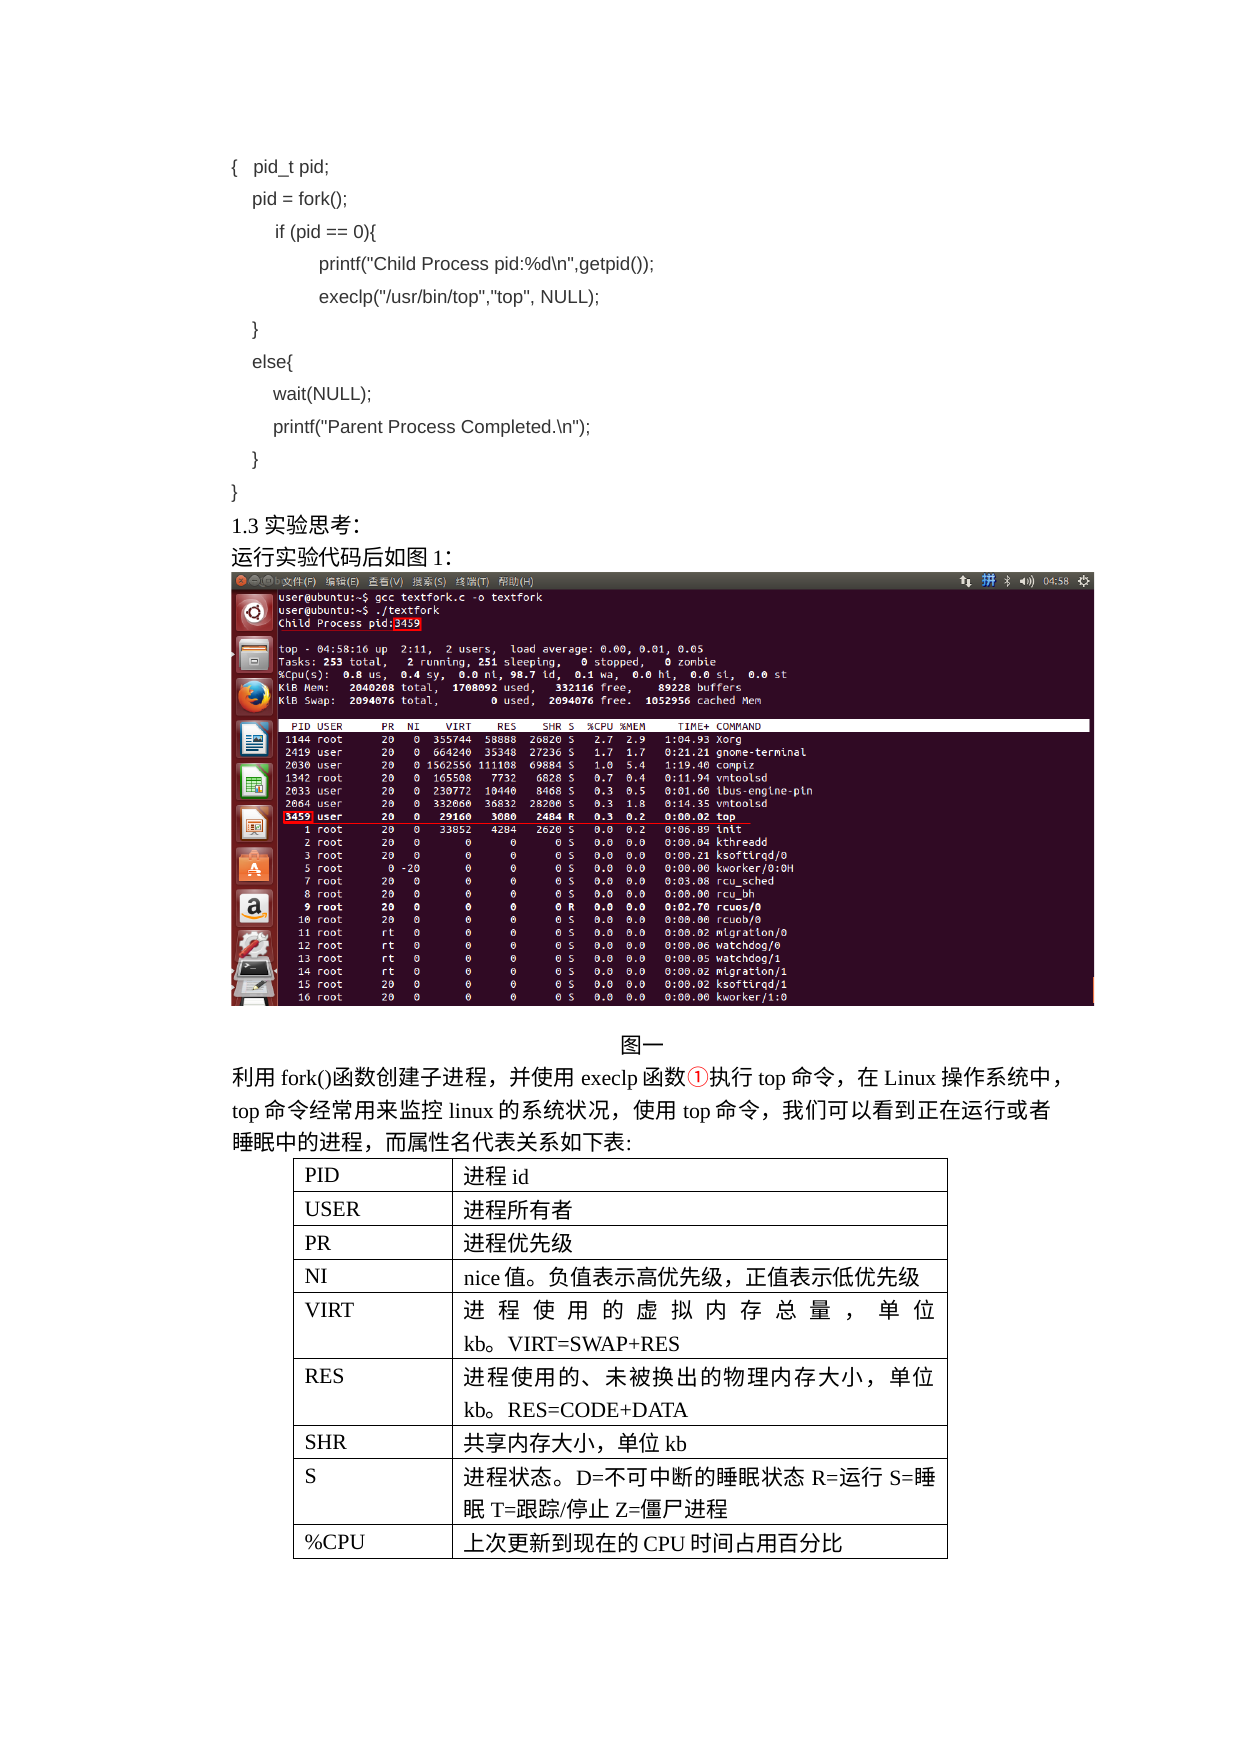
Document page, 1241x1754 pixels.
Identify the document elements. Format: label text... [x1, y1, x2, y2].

table_cell nice值。负值表示高优先级，正值表示低优先级 [453, 1260, 947, 1292]
table_cell S [294, 1459, 452, 1524]
text if (pid == 0){ [231, 215, 1053, 247]
table_cell 进程使用的虚拟内存总量，单位kb。VIRT=SWAP+RES [453, 1293, 947, 1358]
table_cell NI [294, 1260, 452, 1292]
table_header 进程id [453, 1159, 947, 1191]
text 利用fork()函数创建子进程，并使用execlp函数①执行top命令，在Linux操作系统中，top命令经常用来监控linux的系统状况，使用top命令，我们可以看到正在运行或者睡眠中的进程，而属性名代表关系如下表: [232, 1060, 1053, 1157]
table_cell RES [294, 1359, 452, 1424]
table_cell 上次更新到现在的CPU时间占用百分比 [453, 1525, 947, 1558]
table_cell 进程所有者 [453, 1192, 947, 1225]
table_cell PR [294, 1226, 452, 1258]
text execlp("/usr/bin/top","top", NULL); [187, 280, 1053, 312]
text } [187, 312, 1053, 345]
text pid = fork(); [187, 182, 1053, 215]
table_cell 进程使用的、未被换出的物理内存大小，单位kb。RES=CODE+DATA [453, 1359, 947, 1424]
table_cell VIRT [294, 1293, 452, 1358]
text printf("Child Process pid:%d\n",getpid()); [275, 247, 1053, 280]
text 运行实验代码后如图1： [187, 540, 1053, 572]
text } [187, 475, 1053, 507]
text else{ [187, 345, 1053, 377]
table_cell SHR [294, 1426, 452, 1458]
table_cell 进程优先级 [453, 1226, 947, 1258]
text 1.3 实验思考： [187, 507, 1053, 540]
text printf("Parent Process Completed.\n"); [187, 410, 1053, 442]
table_cell 共享内存大小，单位kb [453, 1426, 947, 1458]
table_cell %CPU [294, 1525, 452, 1558]
text { pid_t pid; [187, 150, 1053, 182]
text wait(NULL); [187, 377, 1053, 410]
table_cell 进程状态。D=不可中断的睡眠状态 R=运行 S=睡眠 T=跟踪/停止 Z=僵尸进程 [453, 1459, 947, 1524]
picture [231, 572, 1095, 1006]
text 图一 [187, 1027, 1053, 1060]
table_header PID [294, 1159, 452, 1191]
text } [187, 442, 1053, 475]
table_cell USER [294, 1192, 452, 1225]
